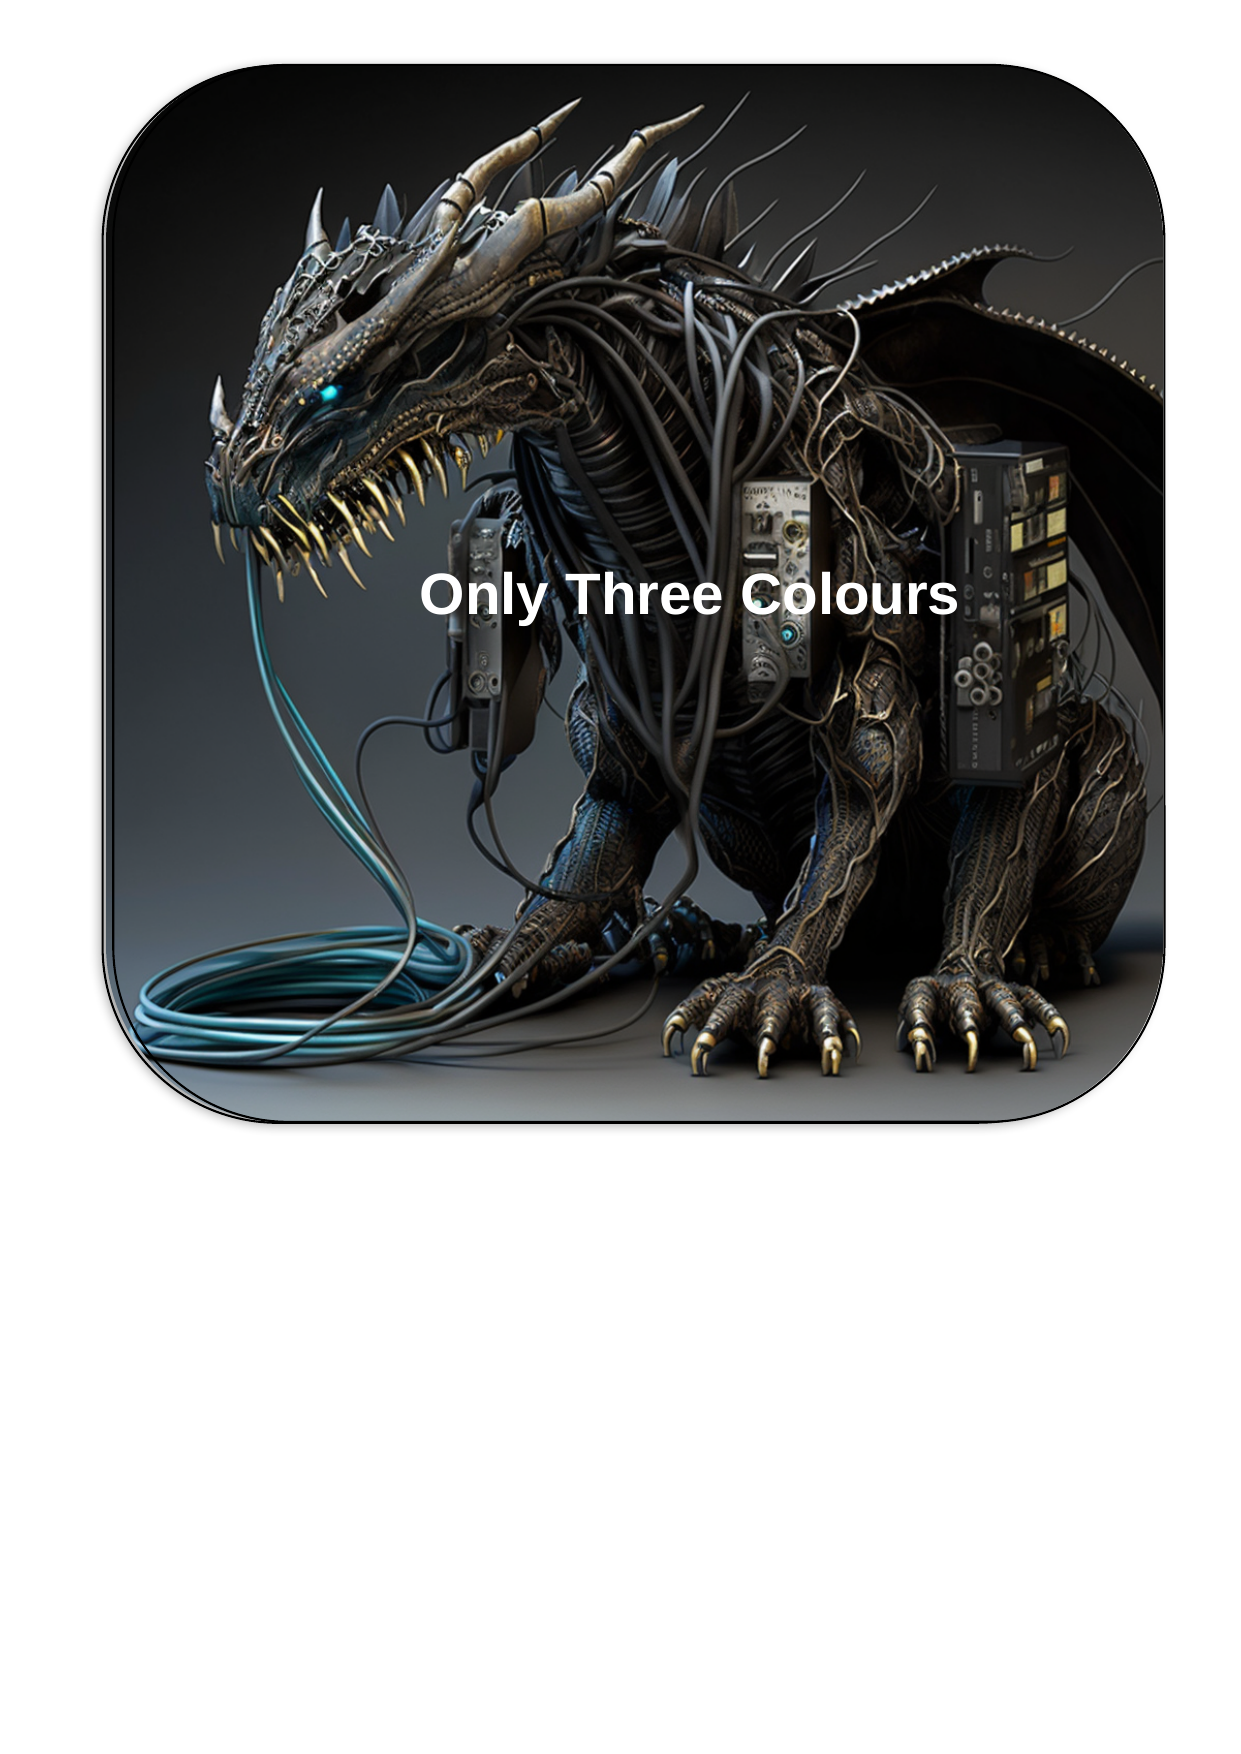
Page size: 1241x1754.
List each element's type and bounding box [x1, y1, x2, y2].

picture [115, 66, 1163, 1120]
picture [106, 67, 250, 1112]
